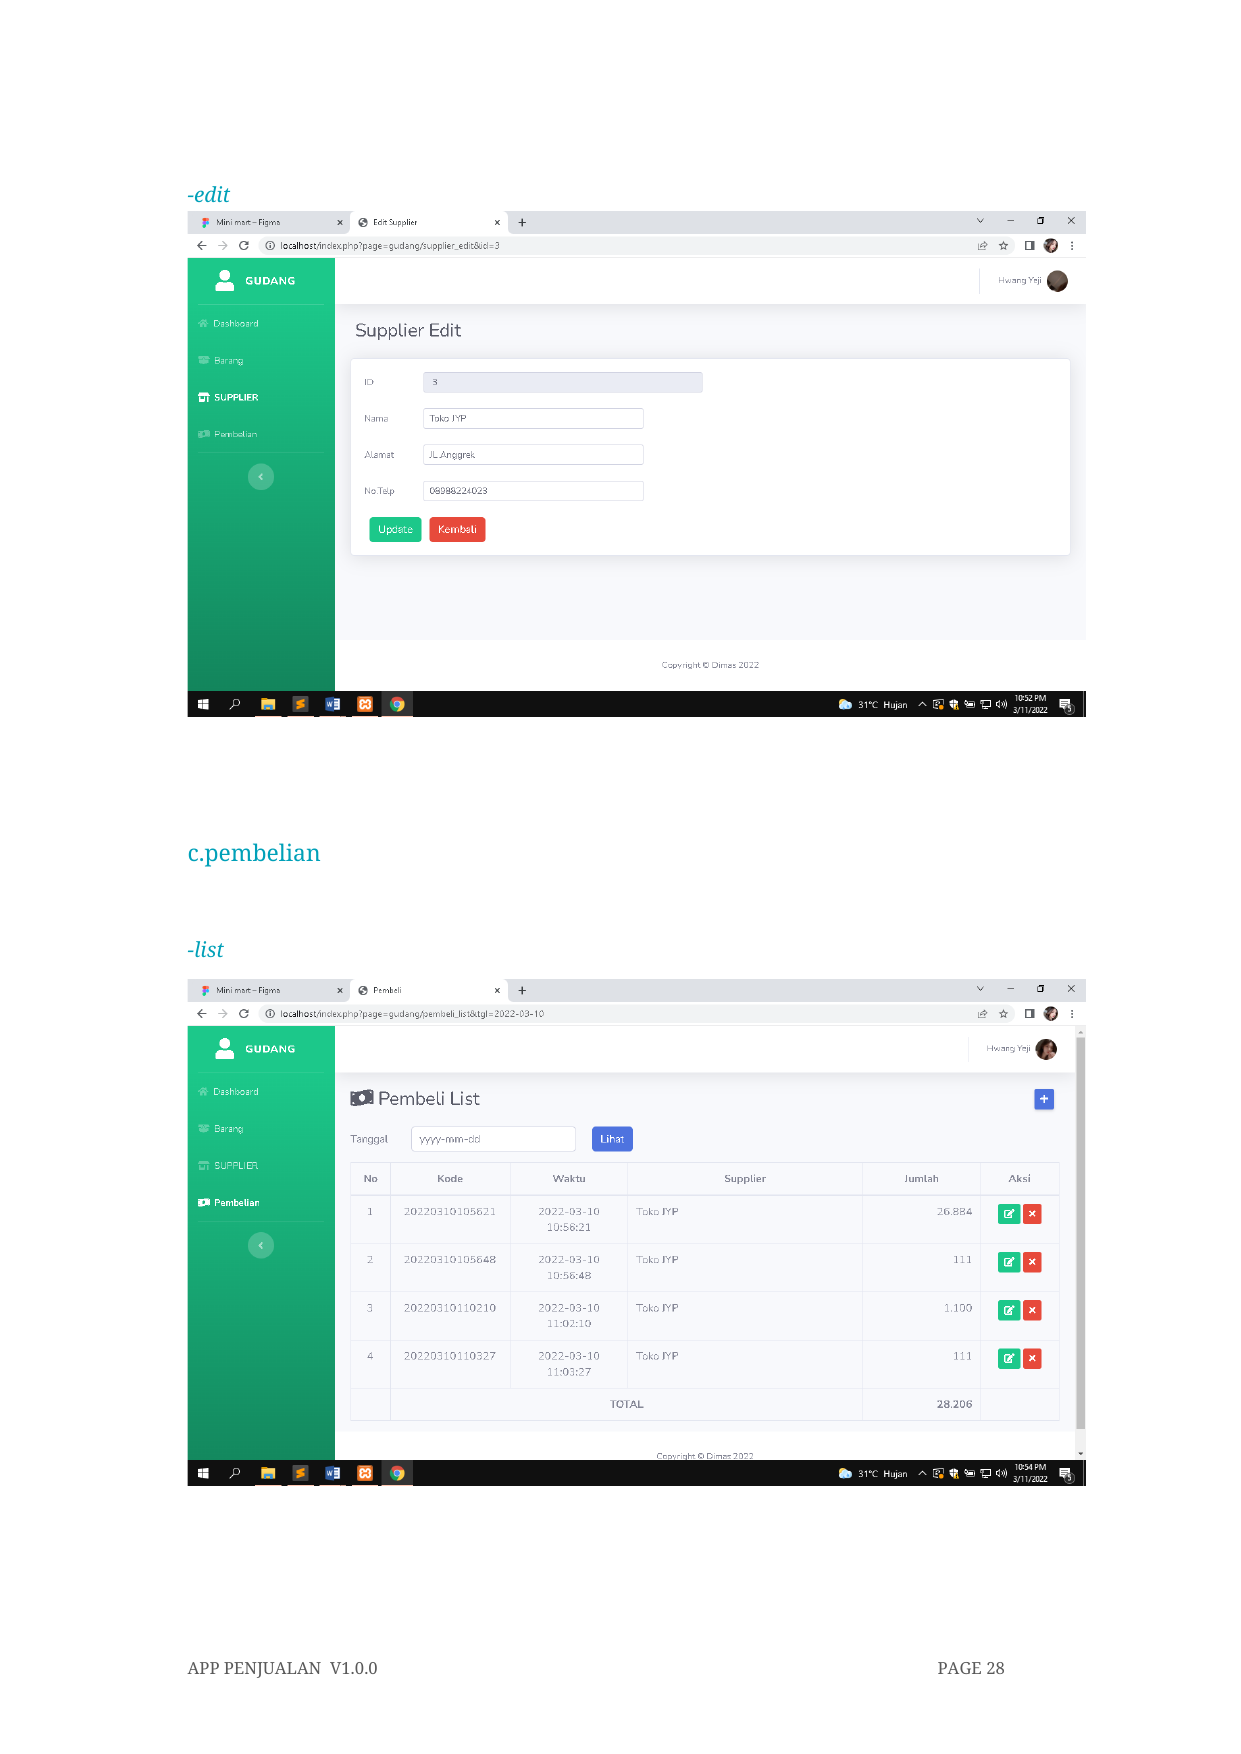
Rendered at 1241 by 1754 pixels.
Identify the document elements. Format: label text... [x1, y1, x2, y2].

picture [187, 211, 1086, 717]
subtitle -edit [187, 180, 1053, 211]
picture [187, 979, 1086, 1486]
subtitle c.pembelian [187, 837, 1053, 868]
subtitle -list [187, 936, 1053, 964]
